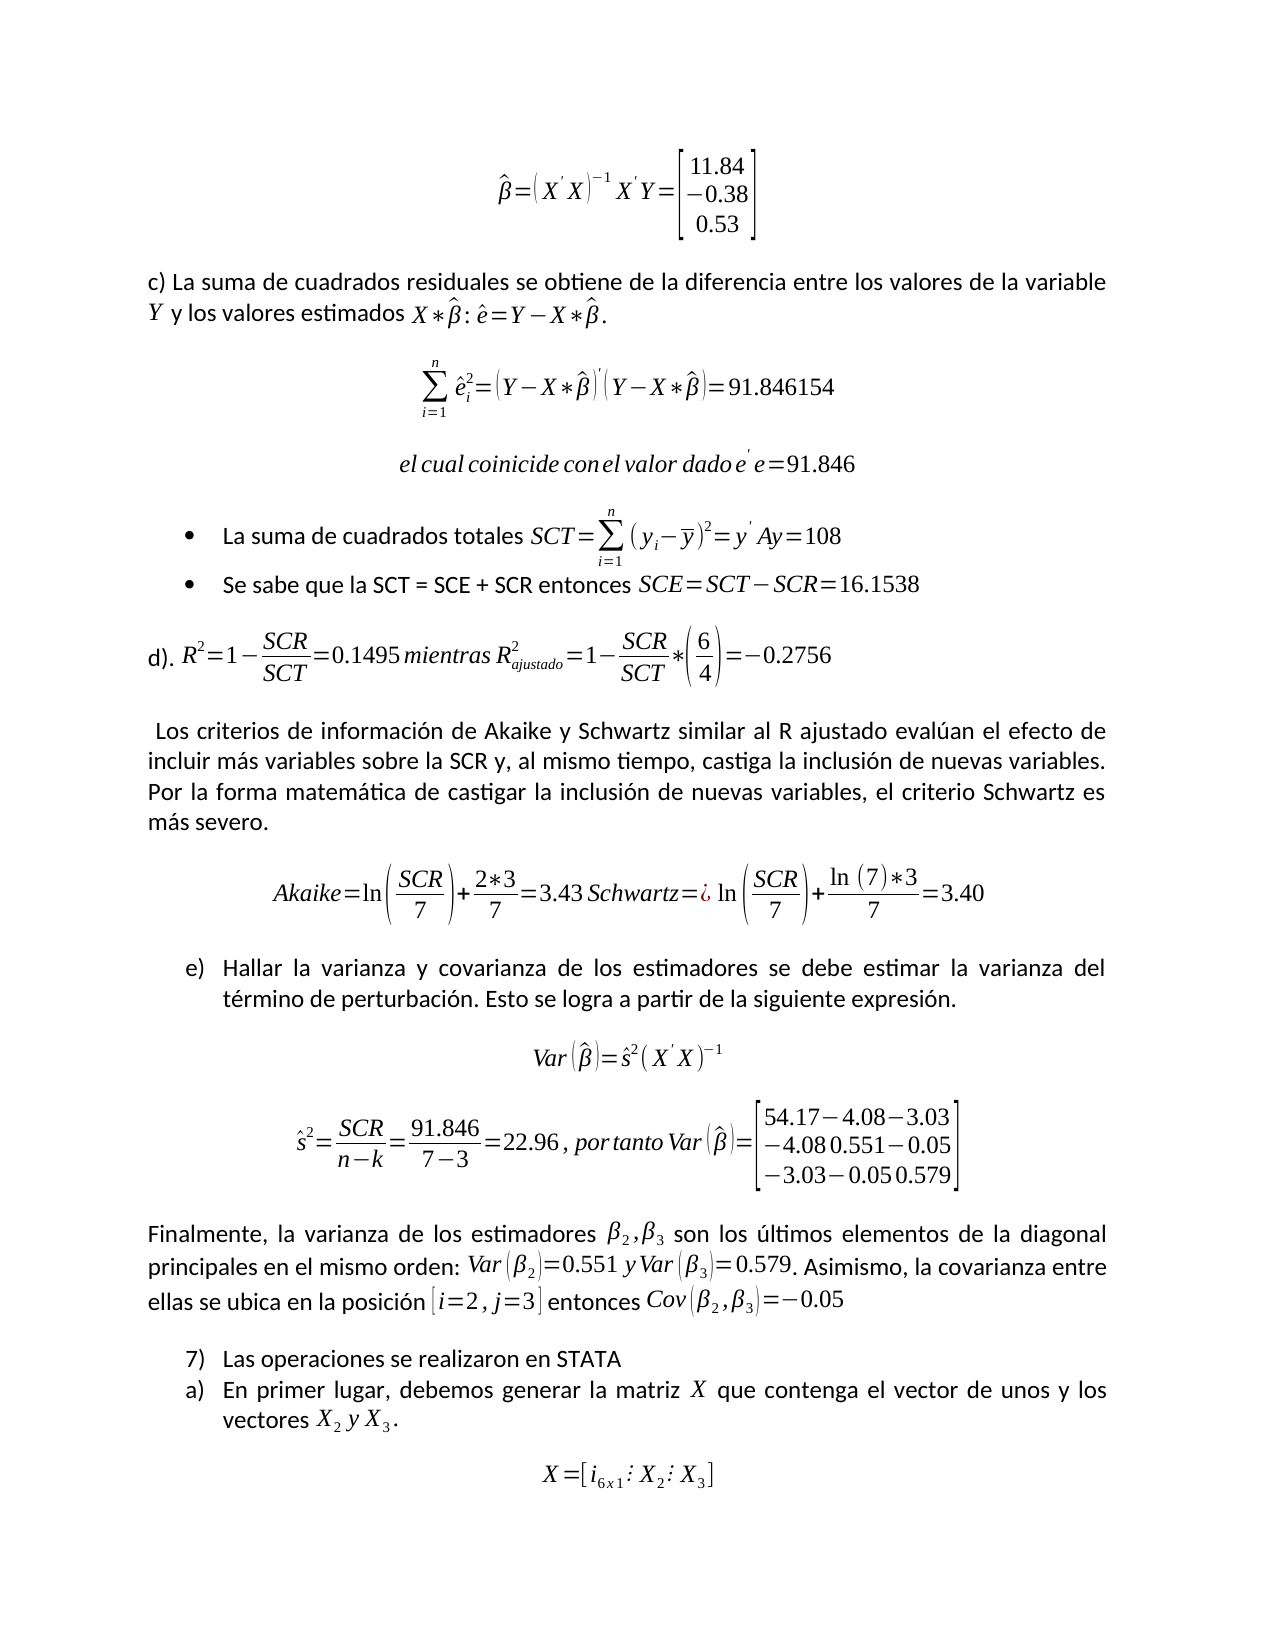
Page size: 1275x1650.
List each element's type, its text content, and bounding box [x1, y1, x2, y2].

list Hallar la varianza y covarianza de los estimadores se debe estimar la varianza del término de perturbación. Esto se logra a partir de la siguiente expresión. [185, 953, 1107, 1014]
list Las operaciones se realizaron en STATA [185, 1343, 1107, 1374]
text d). [148, 625, 1107, 690]
text Los criterios de información de Akaike y Schwartz similar al R ajustado evalúan el efecto de incluir más variables sobre la SCR y, al mismo tiempo, castiga la inclusión de nuevas variables. Por la forma matemática de castigar la inclusión de nuevas variables, el criterio Schwartz es más severo. [148, 715, 1107, 837]
text Finalmente, la varianza de los estimadores son los últimos elementos de la diagonal principales en el mismo orden: . Asimismo, la covarianza entre ellas se ubica en la posición entonces [148, 1217, 1107, 1318]
text c) La suma de cuadrados residuales se obtiene de la diferencia entre los valores de la variable y los valores estimados [148, 266, 1107, 328]
list La suma de cuadrados totales [185, 502, 1107, 569]
list En primer lugar, debemos generar la matriz que contenga el vector de unos y los vectores [185, 1374, 1107, 1436]
list Se sabe que la SCT = SCE + SCR entonces [185, 569, 1107, 600]
